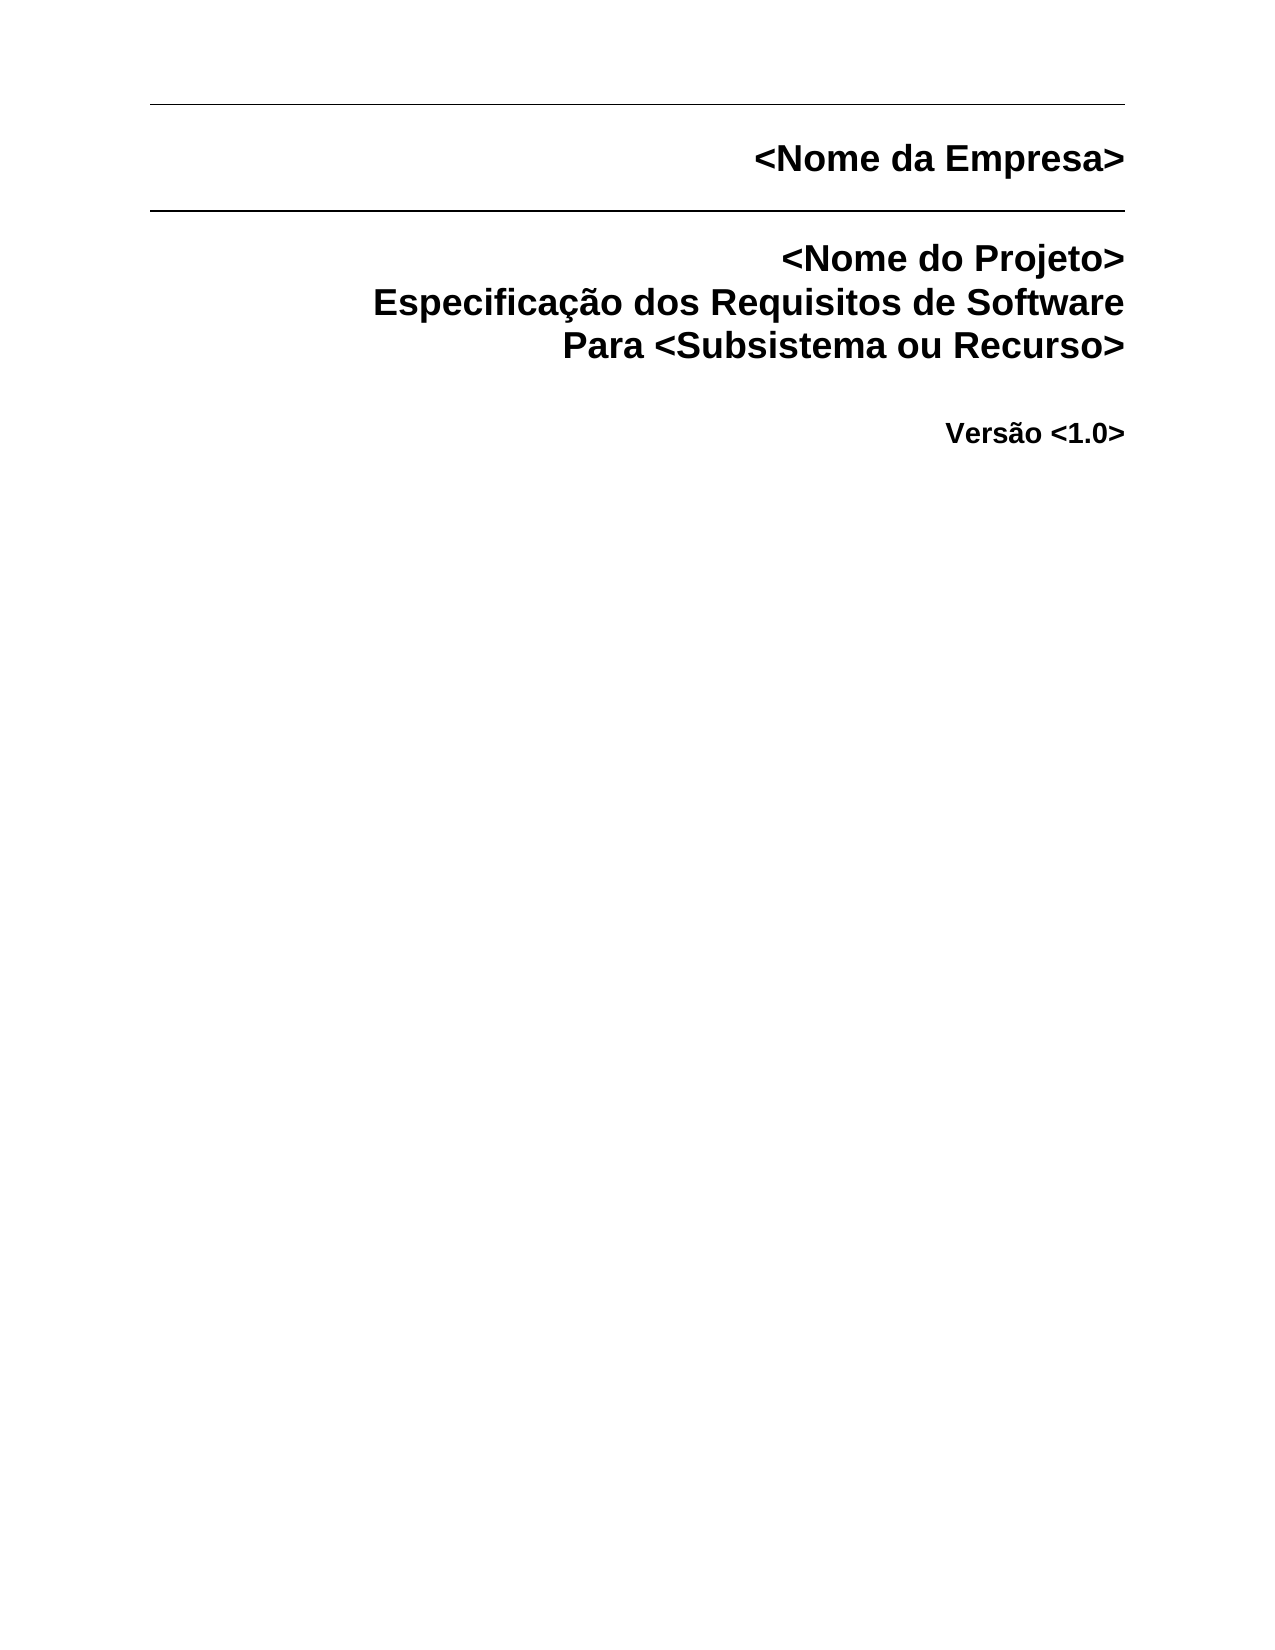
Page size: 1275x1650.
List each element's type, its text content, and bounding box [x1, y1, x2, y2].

title <Nome do Projeto> [150, 237, 1125, 280]
title Para <Subsistema ou Recurso> [150, 323, 1125, 366]
title Especificação dos Requisitos de Software [150, 280, 1125, 323]
title Versão <1.0> [150, 416, 1125, 449]
